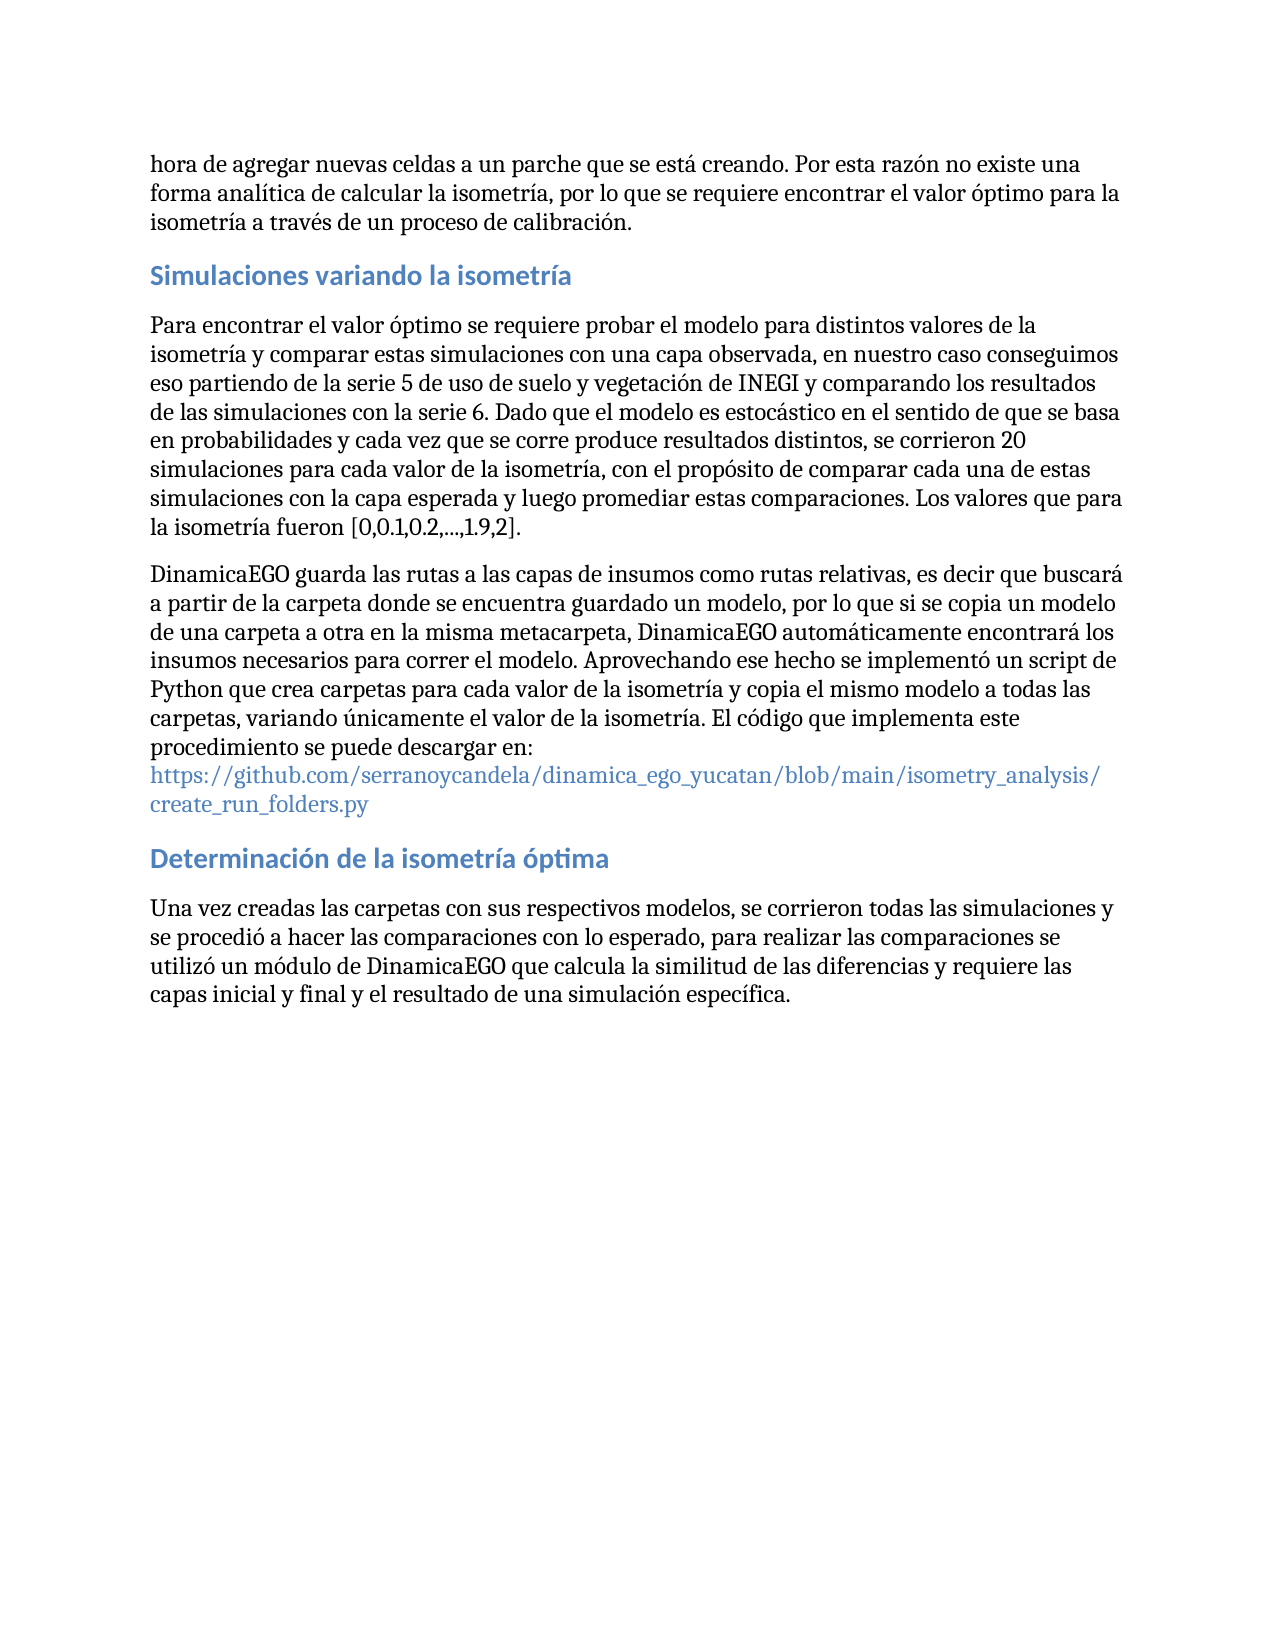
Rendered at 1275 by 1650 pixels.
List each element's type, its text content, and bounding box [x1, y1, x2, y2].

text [150, 150, 1125, 236]
subtitle Simulaciones variando la isometría [150, 257, 1125, 293]
subtitle Determinación de la isometría óptima [150, 840, 1125, 875]
text DinamicaEGO guarda las rutas a las capas de insumos como rutas relativas, es decir que buscará a partir de la carpeta donde se encuentra guardado un modelo, por lo que si se copia un modelo de una carpeta a otra en la misma metacarpeta, DinamicaEGO automáticamente encontrará los insumos necesarios para correr el modelo. Aprovechando ese hecho se implementó un script de Python que crea carpetas para cada valor de la isometría y copia el mismo modelo a todas las carpetas, variando únicamente el valor de la isometría. El código que implementa este procedimiento se puede descargar en: https://github.com/serranoycandela/dinamica_ego_yucatan/blob/main/isometry_analysis/create_run_folders.py [150, 560, 1125, 819]
text Una vez creadas las carpetas con sus respectivos modelos, se corrieron todas las simulaciones y se procedió a hacer las comparaciones con lo esperado, para realizar las comparaciones se utilizó un módulo de DinamicaEGO que calcula la similitud de las diferencias y requiere las capas inicial y final y el resultado de una simulación específica. [150, 894, 1125, 1009]
text Para encontrar el valor óptimo se requiere probar el modelo para distintos valores de la isometría y comparar estas simulaciones con una capa observada, en nuestro caso conseguimos eso partiendo de la serie 5 de uso de suelo y vegetación de INEGI y comparando los resultados de las simulaciones con la serie 6. Dado que el modelo es estocástico en el sentido de que se basa en probabilidades y cada vez que se corre produce resultados distintos, se corrieron 20 simulaciones para cada valor de la isometría, con el propósito de comparar cada una de estas simulaciones con la capa esperada y luego promediar estas comparaciones. Los valores que para la isometría fueron [0,0.1,0.2,...,1.9,2]. [150, 311, 1125, 541]
